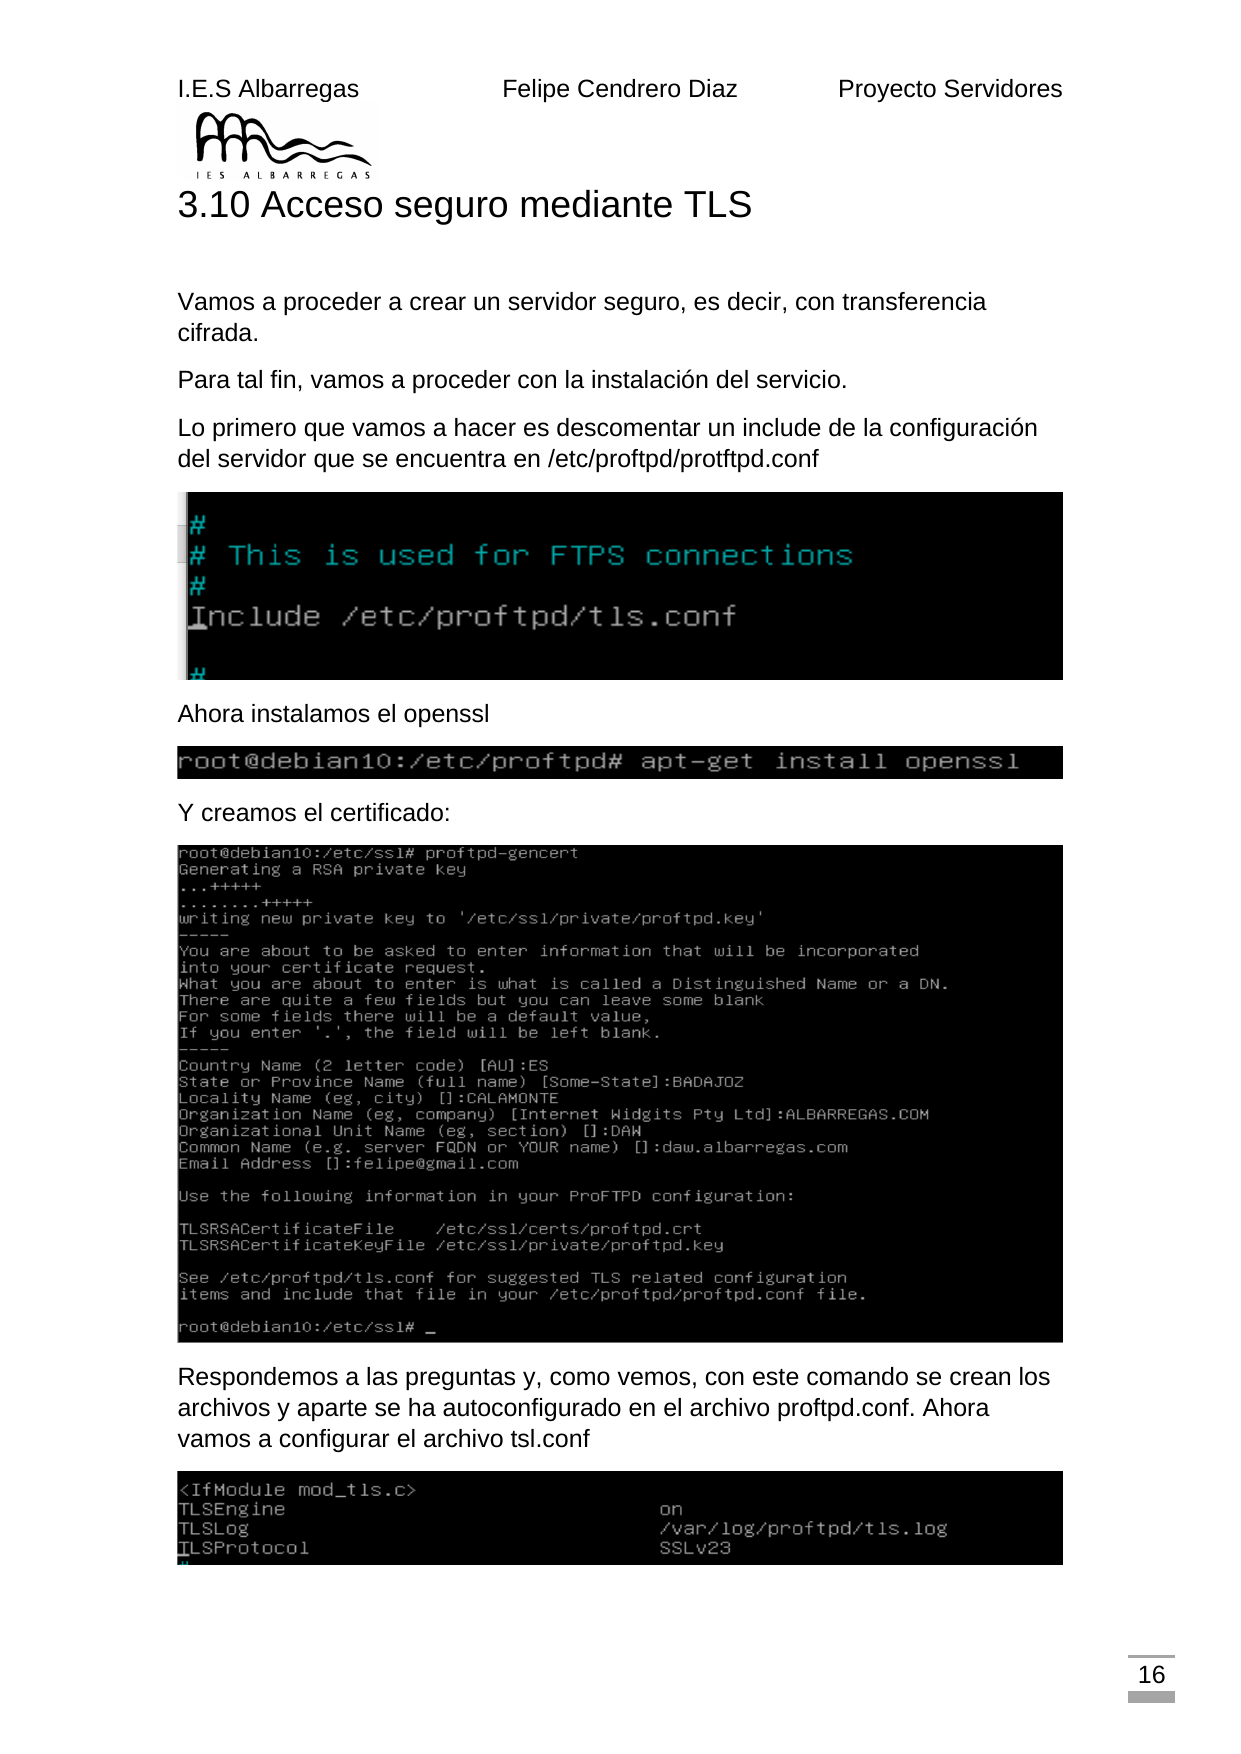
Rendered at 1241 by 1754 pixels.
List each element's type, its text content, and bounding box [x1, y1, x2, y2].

picture [177, 492, 1063, 680]
subtitle 3.10 Acceso seguro mediante TLS [177, 182, 1063, 225]
text Y creamos el certificado: [177, 798, 1063, 826]
text Ahora instalamos el openssl [177, 699, 1063, 727]
text Vamos a proceder a crear un servidor seguro, es decir, con transferencia cifrada. [177, 287, 1063, 347]
picture [177, 845, 1063, 1343]
picture [177, 102, 380, 182]
text Respondemos a las preguntas y, como vemos, con este comando se crean los archivos y aparte se ha autoconfigurado en el archivo proftpd.conf. Ahora vamos a configurar el archivo tsl.conf [177, 1362, 1063, 1452]
picture [177, 1471, 1063, 1565]
picture [177, 746, 1063, 779]
text Para tal fin, vamos a proceder con la instalación del servicio. [177, 366, 1063, 394]
text Lo primero que vamos a hacer es descomentar un include de la configuración del servidor que se encuentra en /etc/proftpd/protftpd.conf [177, 413, 1063, 473]
